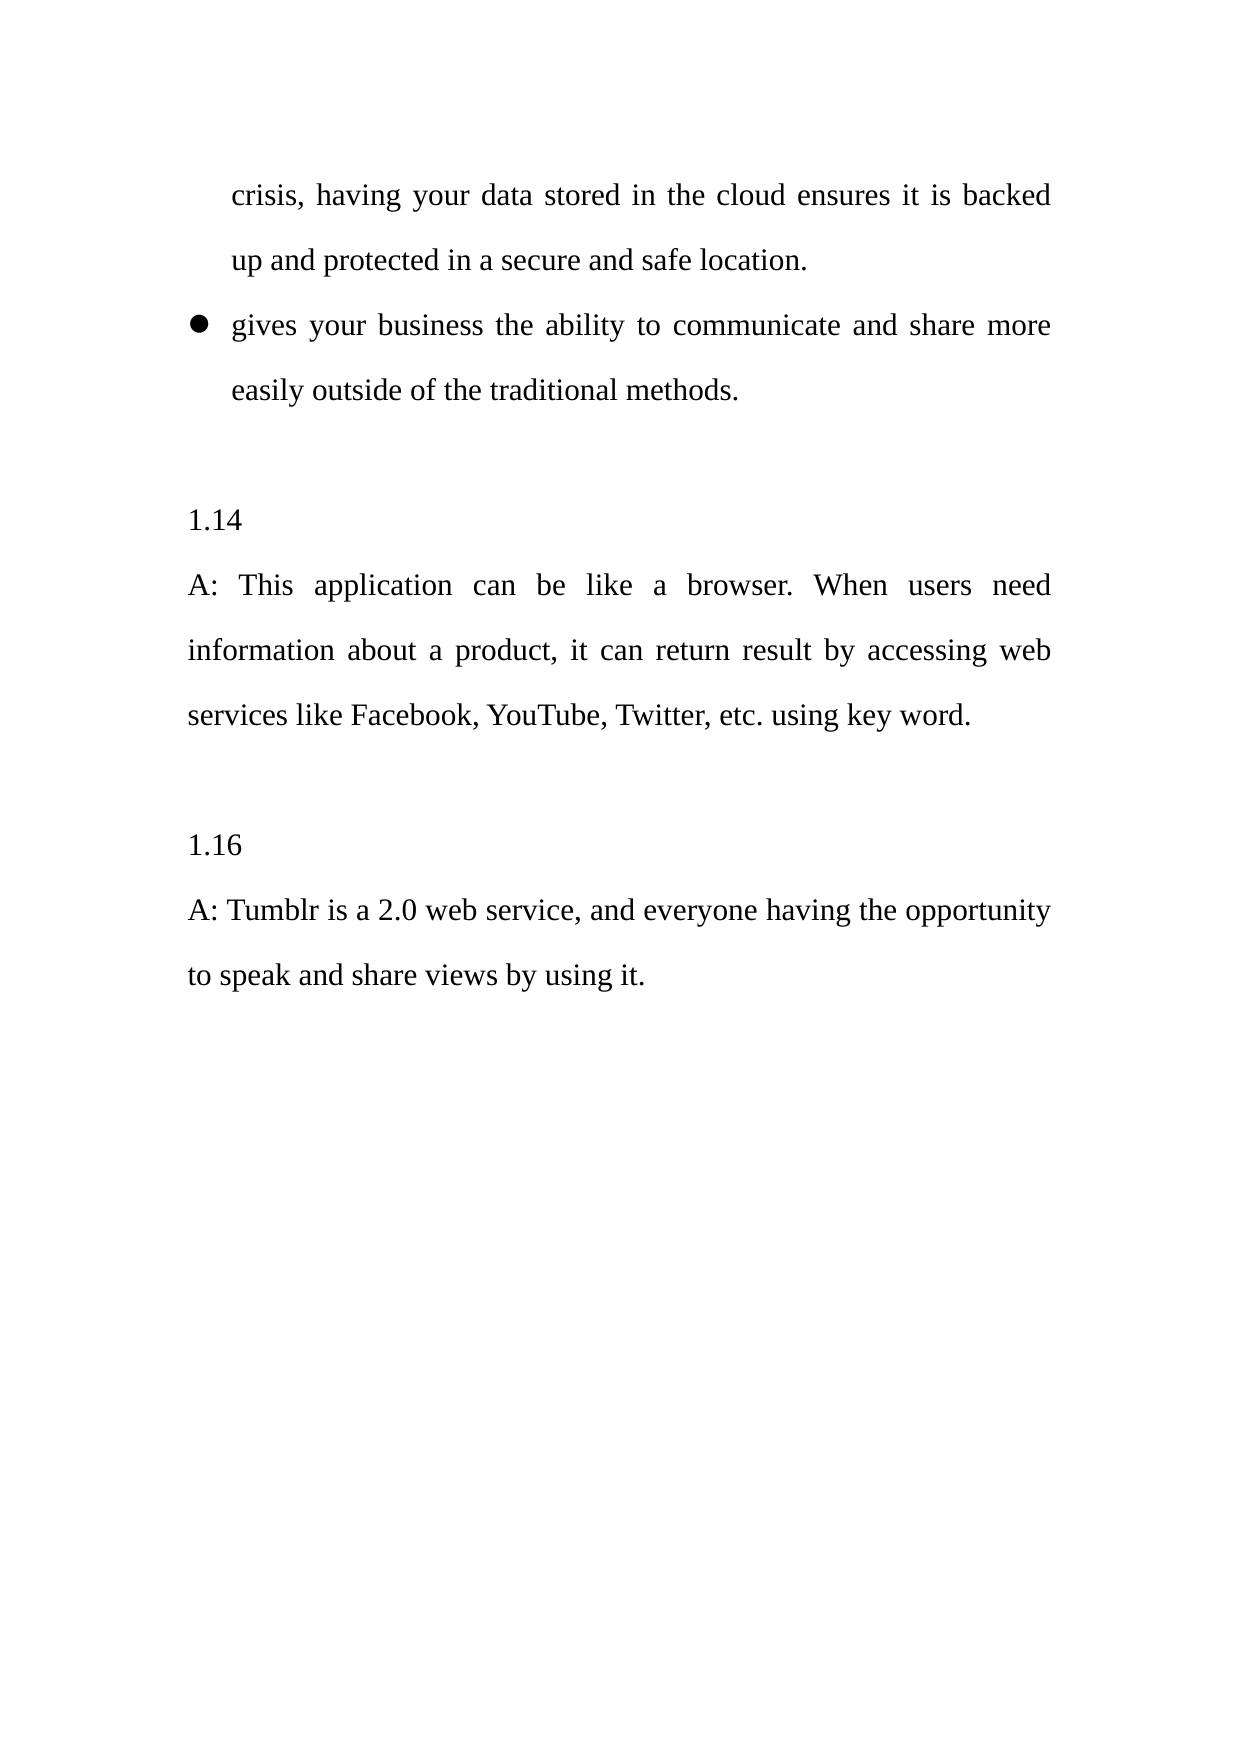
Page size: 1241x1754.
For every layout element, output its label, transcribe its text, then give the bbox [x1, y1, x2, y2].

list gives your business the ability to communicate and share more easily outside of the traditional methods. [187, 292, 1053, 422]
text 1.14 [187, 487, 1053, 552]
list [187, 162, 1053, 292]
text 1.16 [187, 812, 1053, 877]
text A: This application can be like a browser. When users need information about a product, it can return result by accessing web services like Facebook, YouTube, Twitter, etc. using key word. [187, 552, 1053, 747]
text A: Tumblr is a 2.0 web service, and everyone having the opportunity to speak and share views by using it. [187, 877, 1053, 1007]
